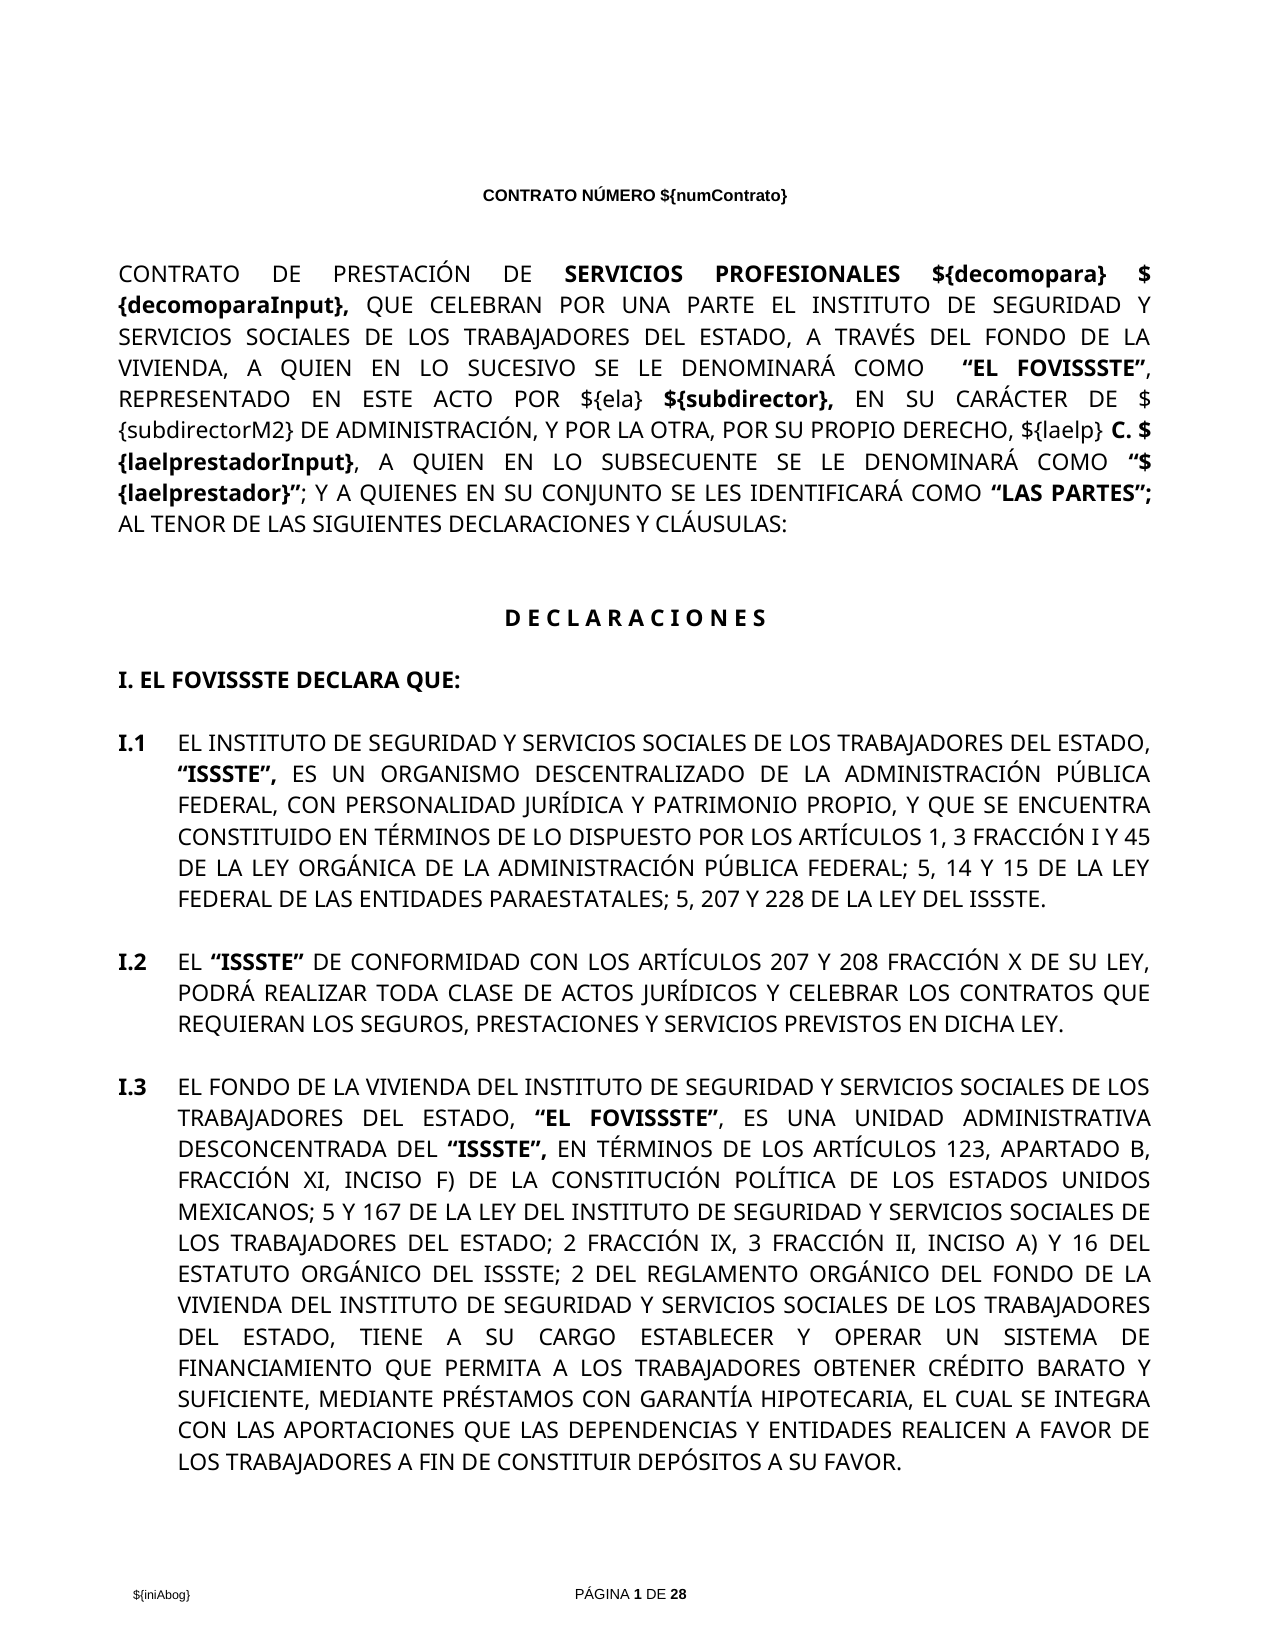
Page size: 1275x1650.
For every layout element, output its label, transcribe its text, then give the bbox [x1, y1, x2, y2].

text I. EL FOVISSSTE DECLARA QUE: [118, 664, 1152, 696]
text I.2 EL “ISSSTE” DE CONFORMIDAD CON LOS ARTÍCULOS 207 Y 208 FRACCIÓN X DE SU LEY, PODRÁ REALIZAR TODA CLASE DE ACTOS JURÍDICOS Y CELEBRAR LOS CONTRATOS QUE REQUIERAN LOS SEGUROS, PRESTACIONES Y SERVICIOS PREVISTOS EN DICHA LEY. [118, 946, 1152, 1039]
subtitle D E C L A R A C I O N E S [118, 602, 1152, 633]
text I.1 EL INSTITUTO DE SEGURIDAD Y SERVICIOS SOCIALES DE LOS TRABAJADORES DEL ESTADO, “ISSSTE”, ES UN ORGANISMO DESCENTRALIZADO DE LA ADMINISTRACIÓN PÚBLICA FEDERAL, CON PERSONALIDAD JURÍDICA Y PATRIMONIO PROPIO, Y QUE SE ENCUENTRA CONSTITUIDO EN TÉRMINOS DE LO DISPUESTO POR LOS ARTÍCULOS 1, 3 FRACCIÓN I Y 45 DE LA LEY ORGÁNICA DE LA ADMINISTRACIÓN PÚBLICA FEDERAL; 5, 14 Y 15 DE LA LEY FEDERAL DE LAS ENTIDADES PARAESTATALES; 5, 207 Y 228 DE LA LEY DEL ISSSTE. [118, 727, 1152, 914]
text CONTRATO DE PRESTACIÓN DE SERVICIOS PROFESIONALES ${decomopara} ${decomoparaInput}, QUE CELEBRAN POR UNA PARTE EL INSTITUTO DE SEGURIDAD Y SERVICIOS SOCIALES DE LOS TRABAJADORES DEL ESTADO, A TRAVÉS DEL FONDO DE LA VIVIENDA, A QUIEN EN LO SUCESIVO SE LE DENOMINARÁ COMO “EL FOVISSSTE”, REPRESENTADO EN ESTE ACTO POR ${ela} ${subdirector}, EN SU CARÁCTER DE ${subdirectorM2} DE ADMINISTRACIÓN, Y POR LA OTRA, POR SU PROPIO DERECHO, ${laelp} C. ${laelprestadorInput}, A QUIEN EN LO SUBSECUENTE SE LE DENOMINARÁ COMO “${laelprestador}”; Y A QUIENES EN SU CONJUNTO SE LES IDENTIFICARÁ COMO “LAS PARTES”; AL TENOR DE LAS SIGUIENTES DECLARACIONES Y CLÁUSULAS: [118, 258, 1152, 539]
text I.3 EL FONDO DE LA VIVIENDA DEL INSTITUTO DE SEGURIDAD Y SERVICIOS SOCIALES DE LOS TRABAJADORES DEL ESTADO, “EL FOVISSSTE”, ES UNA UNIDAD ADMINISTRATIVA DESCONCENTRADA DEL “ISSSTE”, EN TÉRMINOS DE LOS ARTÍCULOS 123, APARTADO B, FRACCIÓN XI, INCISO F) DE LA CONSTITUCIÓN POLÍTICA DE LOS ESTADOS UNIDOS MEXICANOS; 5 Y 167 DE LA LEY DEL INSTITUTO DE SEGURIDAD Y SERVICIOS SOCIALES DE LOS TRABAJADORES DEL ESTADO; 2 FRACCIÓN IX, 3 FRACCIÓN II, INCISO A) Y 16 DEL ESTATUTO ORGÁNICO DEL ISSSTE; 2 DEL REGLAMENTO ORGÁNICO DEL FONDO DE LA VIVIENDA DEL INSTITUTO DE SEGURIDAD Y SERVICIOS SOCIALES DE LOS TRABAJADORES DEL ESTADO, TIENE A SU CARGO ESTABLECER Y OPERAR UN SISTEMA DE FINANCIAMIENTO QUE PERMITA A LOS TRABAJADORES OBTENER CRÉDITO BARATO Y SUFICIENTE, MEDIANTE PRÉSTAMOS CON GARANTÍA HIPOTECARIA, EL CUAL SE INTEGRA CON LAS APORTACIONES QUE LAS DEPENDENCIAS Y ENTIDADES REALICEN A FAVOR DE LOS TRABAJADORES A FIN DE CONSTITUIR DEPÓSITOS A SU FAVOR. [118, 1071, 1152, 1477]
